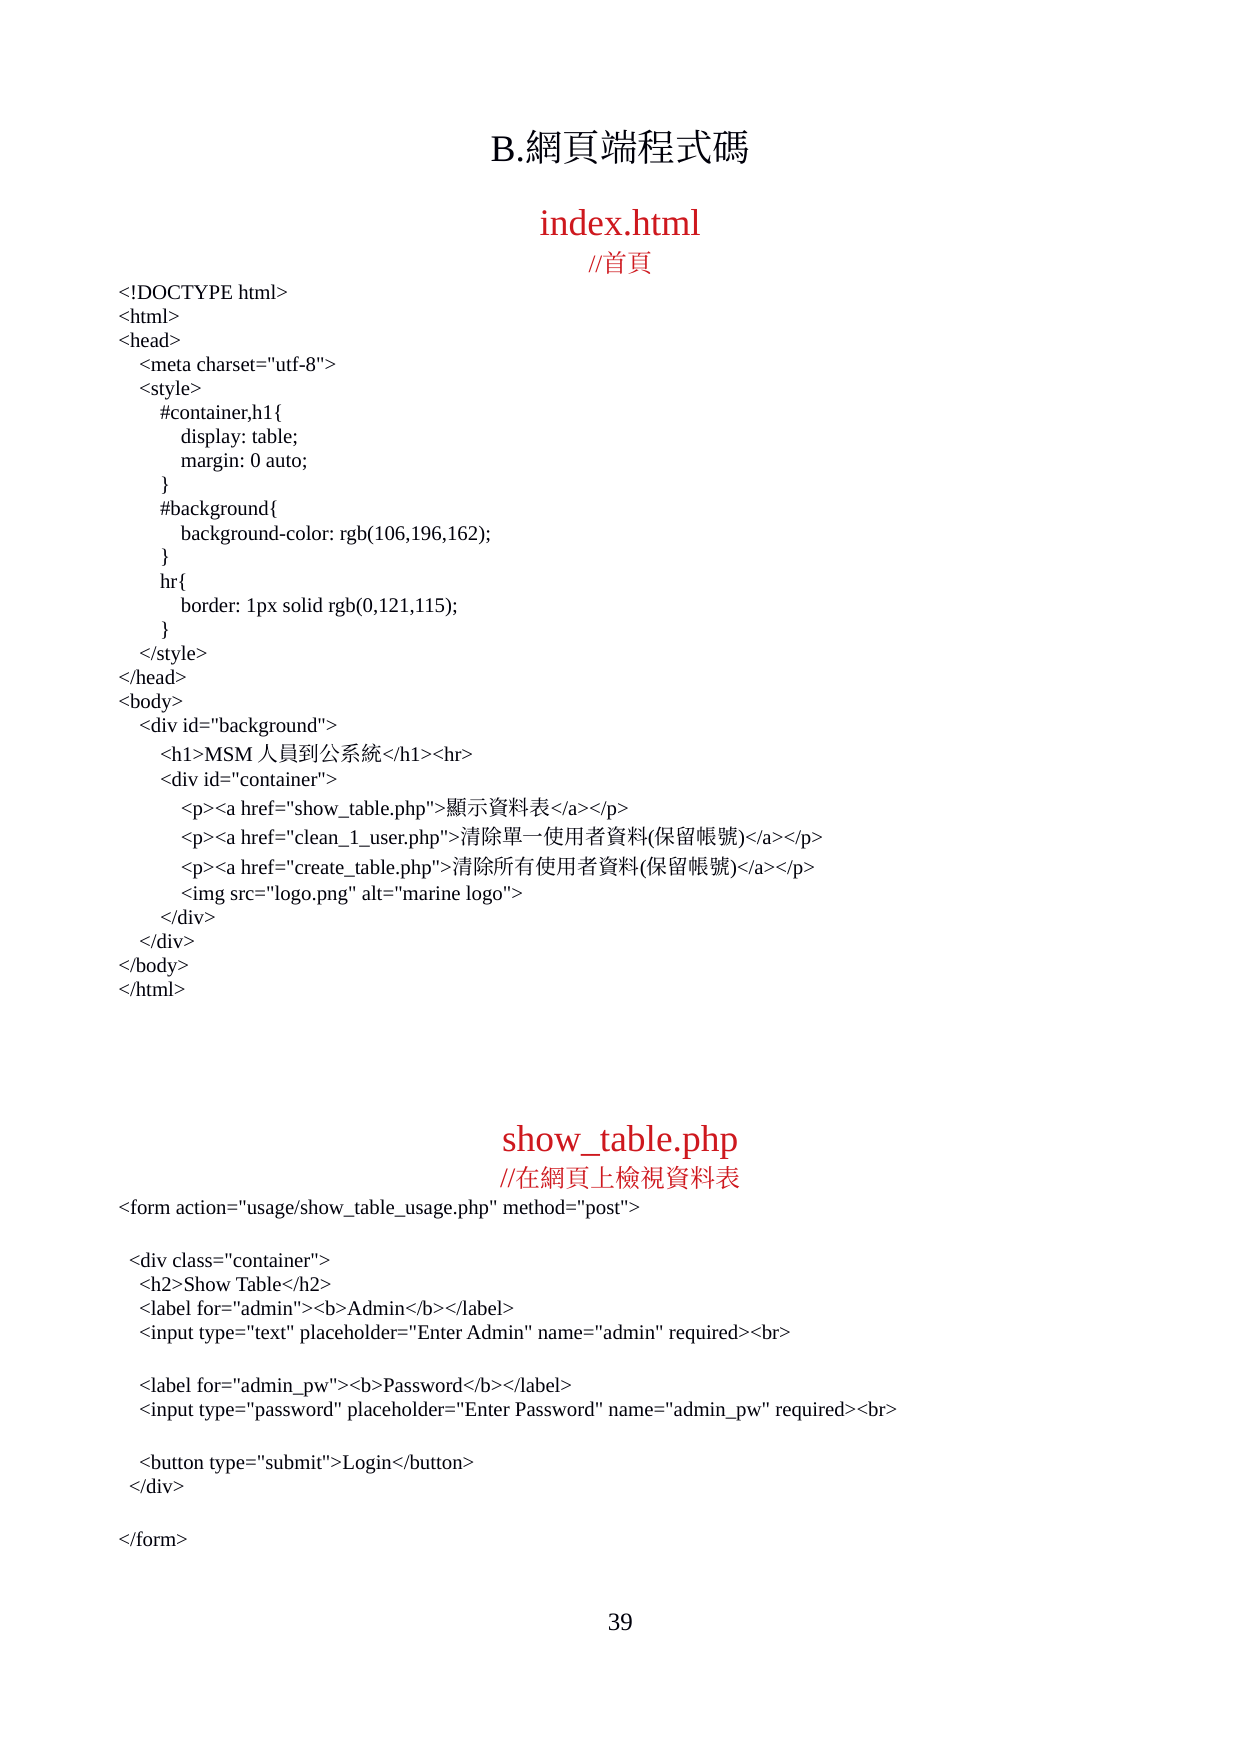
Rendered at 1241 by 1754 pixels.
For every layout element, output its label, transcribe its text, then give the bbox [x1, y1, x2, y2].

text index.html [118, 201, 1122, 244]
text </head> [118, 665, 1122, 689]
text } [118, 472, 1122, 496]
text border: 1px solid rgb(0,121,115); [118, 593, 1122, 617]
text <p><a href="clean_1_user.php">清除單一使用者資料(保留帳號)</a></p> [118, 821, 1122, 851]
text <html> [118, 304, 1122, 328]
text <label for="admin"><b>Admin</b></label> [118, 1296, 1122, 1320]
text B.網頁端程式碼 [118, 118, 1122, 172]
text </style> [118, 641, 1122, 665]
text <body> [118, 689, 1122, 713]
text <label for="admin_pw"><b>Password</b></label> [118, 1373, 1122, 1397]
text //首頁 [118, 244, 1122, 280]
text </div> [118, 1474, 1122, 1498]
text #container,h1{ [118, 400, 1122, 424]
text <div class="container"> [118, 1248, 1122, 1272]
text background-color: rgb(106,196,162); [118, 520, 1122, 544]
text } [118, 617, 1122, 641]
text //在網頁上檢視資料表 [118, 1159, 1122, 1195]
text <input type="text" placeholder="Enter Admin" name="admin" required><br> [118, 1320, 1122, 1344]
text <!DOCTYPE html> [118, 280, 1122, 304]
text <div id="background"> [118, 713, 1122, 737]
text <h1>MSM人員到公系統</h1><hr> [118, 737, 1122, 767]
text </html> [118, 977, 1122, 1001]
text </body> [118, 953, 1122, 977]
text <form action="usage/show_table_usage.php" method="post"> [118, 1195, 1122, 1219]
text #background{ [118, 496, 1122, 520]
text <p><a href="create_table.php">清除所有使用者資料(保留帳號)</a></p> [118, 851, 1122, 881]
text display: table; [118, 424, 1122, 448]
text <img src="logo.png" alt="marine logo"> [118, 881, 1122, 905]
text } [118, 544, 1122, 568]
text </div> [118, 929, 1122, 953]
text </div> [118, 905, 1122, 929]
text <h2>Show Table</h2> [118, 1272, 1122, 1296]
text </form> [118, 1527, 1122, 1551]
text <button type="submit">Login</button> [118, 1450, 1122, 1474]
text <head> [118, 328, 1122, 352]
text <input type="password" placeholder="Enter Password" name="admin_pw" required><br> [118, 1397, 1122, 1421]
text <meta charset="utf-8"> [118, 352, 1122, 376]
text hr{ [118, 568, 1122, 593]
text <style> [118, 376, 1122, 400]
text margin: 0 auto; [118, 448, 1122, 472]
text <p><a href="show_table.php">顯示資料表</a></p> [118, 791, 1122, 821]
text <div id="container"> [118, 767, 1122, 791]
text show_table.php [118, 1116, 1122, 1159]
